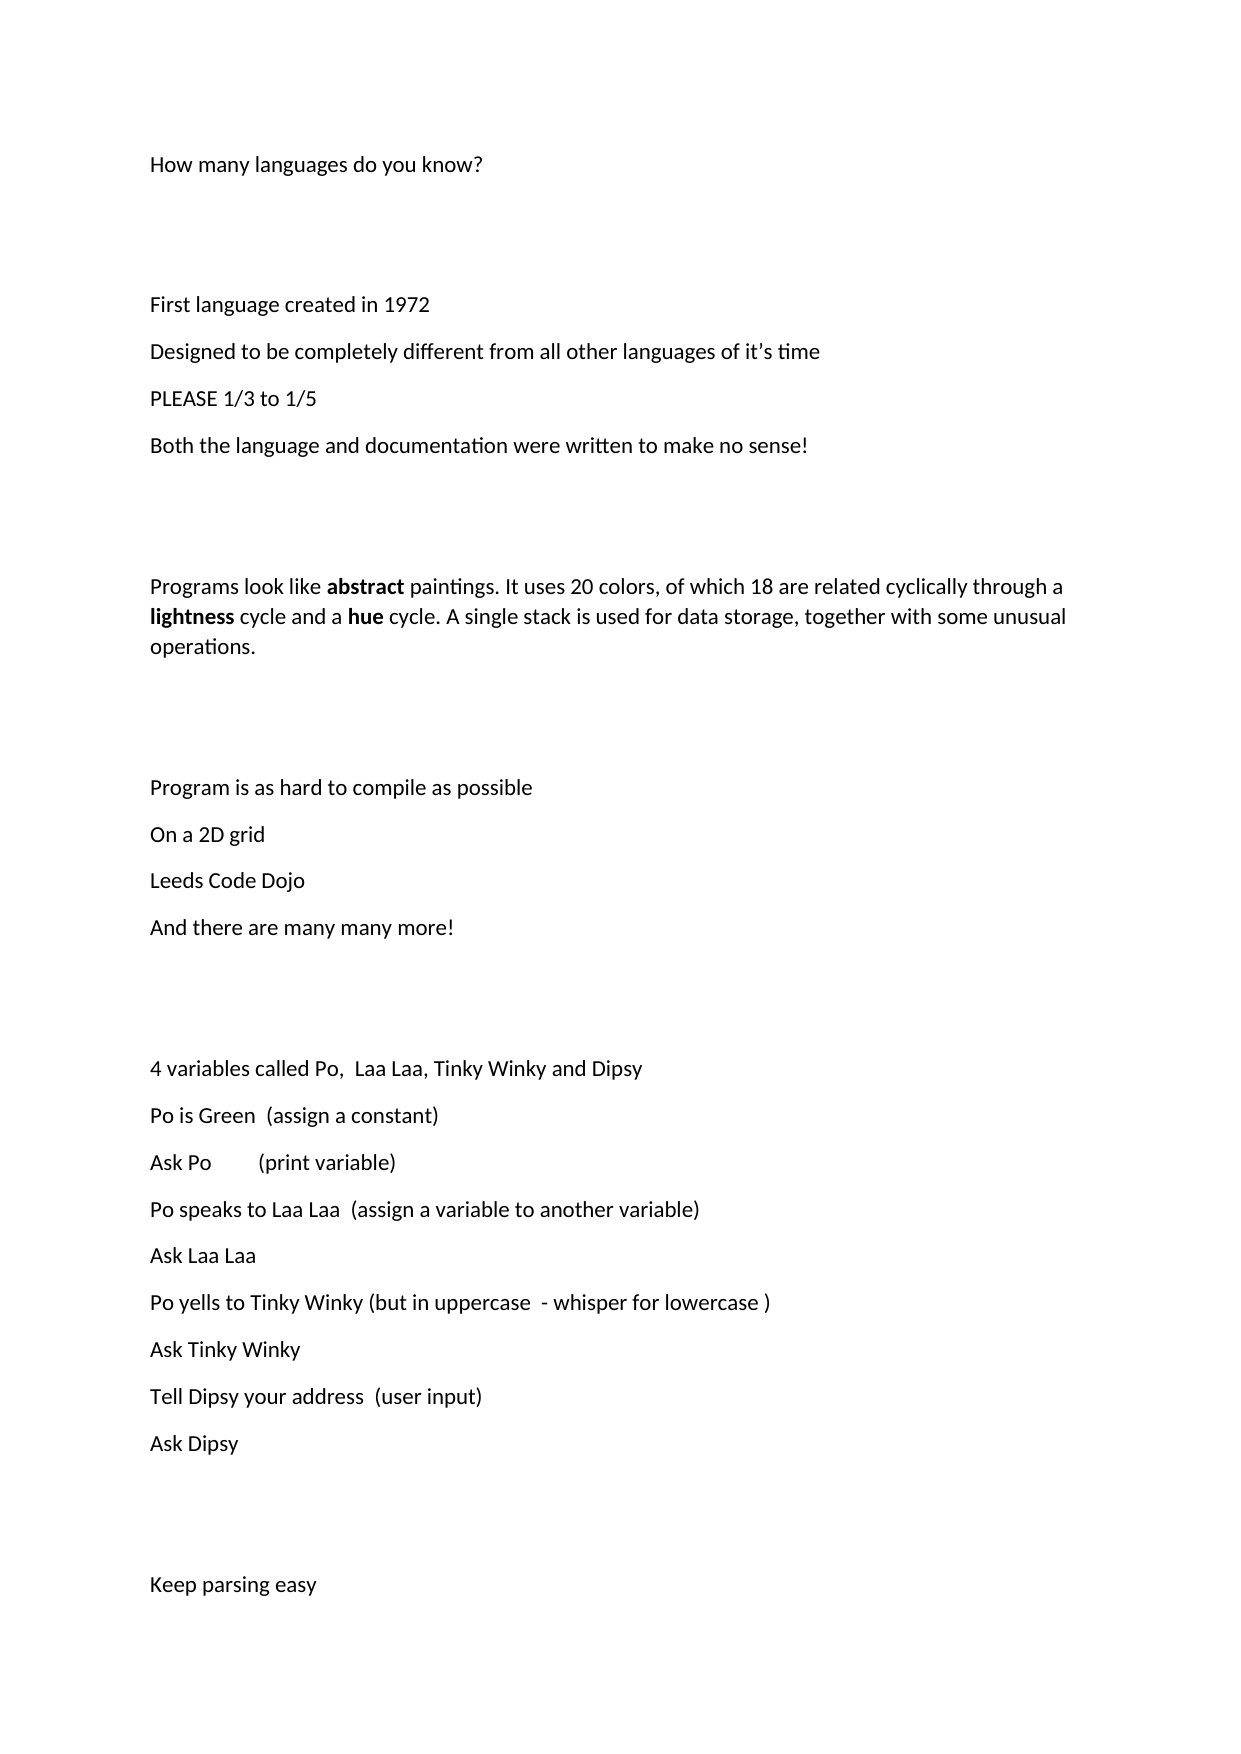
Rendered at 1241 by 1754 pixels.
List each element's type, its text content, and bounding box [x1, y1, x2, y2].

text Program is as hard to compile as possible [150, 773, 1090, 801]
text Ask Po (print variable) [150, 1148, 1090, 1176]
text Po is Green (assign a constant) [150, 1101, 1090, 1129]
text First language created in 1972 [150, 291, 1090, 319]
text Ask Laa Laa [150, 1242, 1090, 1270]
text Designed to be completely different from all other languages of it’s time [150, 337, 1090, 366]
text 4 variables called Po, Laa Laa, Tinky Winky and Dipsy [150, 1054, 1090, 1082]
text Tell Dipsy your address (user input) [150, 1382, 1090, 1410]
text PLEASE 1/3 to 1/5 [150, 384, 1090, 412]
text Ask Dipsy [150, 1429, 1090, 1457]
text Po yells to Tinky Winky (but in uppercase - whisper for lowercase ) [150, 1288, 1090, 1317]
text Ask Tinky Winky [150, 1335, 1090, 1363]
text Programs look like abstract paintings. It uses 20 colors, of which 18 are related cyclically through a lightness cycle and a hue cycle. A single stack is used for data storage, together with some unusual operations. [150, 572, 1090, 660]
text And there are many many more! [150, 913, 1090, 942]
text Keep parsing easy [150, 1570, 1090, 1598]
text Po speaks to Laa Laa (assign a variable to another variable) [150, 1195, 1090, 1223]
text Leeds Code Dojo [150, 867, 1090, 895]
text On a 2D grid [150, 820, 1090, 848]
text Both the language and documentation were written to make no sense! [150, 431, 1090, 459]
text How many languages do you know? [150, 150, 1090, 178]
